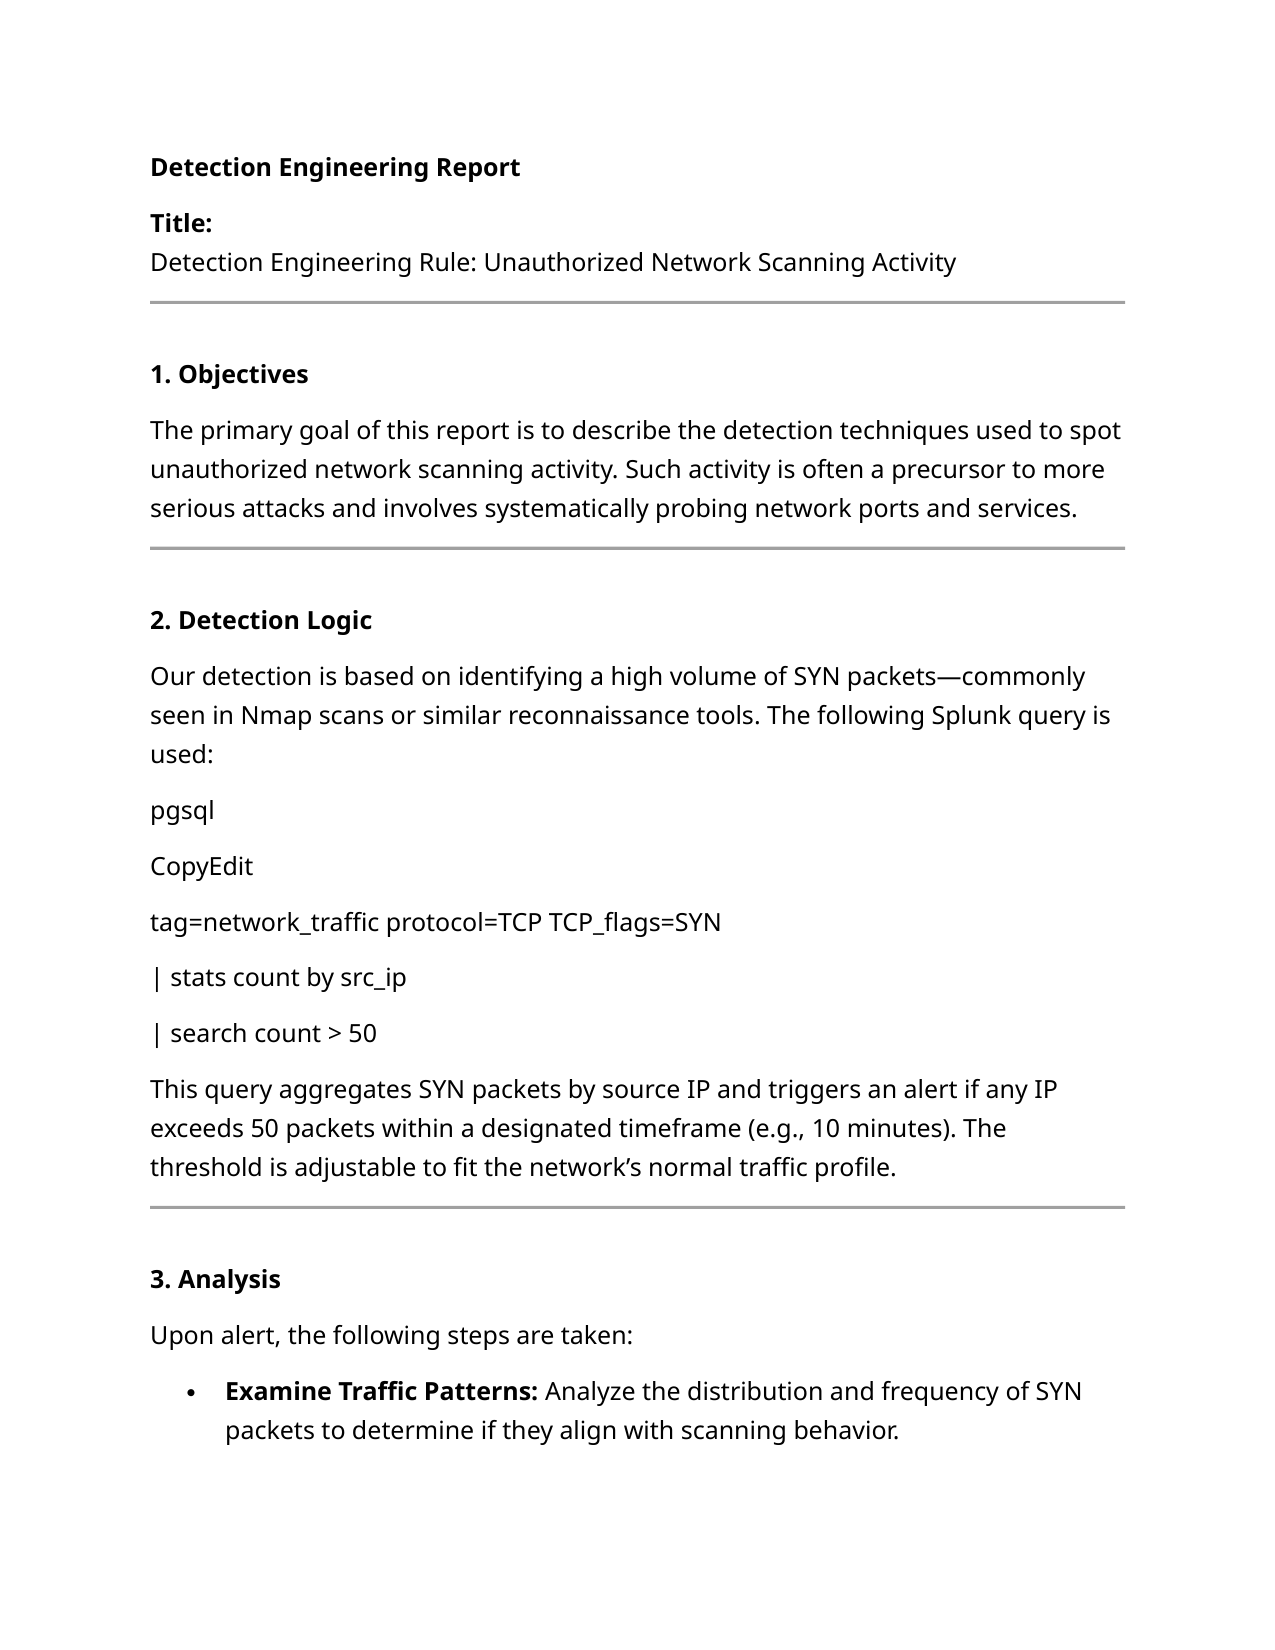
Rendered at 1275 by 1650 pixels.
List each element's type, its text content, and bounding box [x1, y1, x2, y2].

text tag=network_traffic protocol=TCP TCP_flags=SYN [150, 904, 1125, 938]
text Detection Engineering Report [150, 150, 1125, 184]
text 3. Analysis [150, 1262, 1125, 1296]
list Examine Traffic Patterns: Analyze the distribution and frequency of SYN packets to determine if they align with scanning behavior. [187, 1373, 1125, 1447]
text pgsql [150, 792, 1125, 827]
text 2. Detection Logic [150, 602, 1125, 637]
text The primary goal of this report is to describe the detection techniques used to spot unauthorized network scanning activity. Such activity is often a precursor to more serious attacks and involves systematically probing network ports and services. [150, 412, 1125, 525]
text | stats count by src_ip [150, 960, 1125, 994]
text | search count > 50 [150, 1016, 1125, 1050]
text Our detection is based on identifying a high volume of SYN packets—commonly seen in Nmap scans or similar reconnaissance tools. The following Splunk query is used: [150, 658, 1125, 771]
text CopyEdit [150, 848, 1125, 882]
text Upon alert, the following steps are taken: [150, 1317, 1125, 1352]
text 1. Objectives [150, 357, 1125, 391]
text This query aggregates SYN packets by source IP and triggers an alert if any IP exceeds 50 packets within a designated timeframe (e.g., 10 minutes). The threshold is adjustable to fit the network’s normal traffic profile. [150, 1072, 1125, 1184]
text Title: Detection Engineering Rule: Unauthorized Network Scanning Activity [150, 206, 1125, 279]
